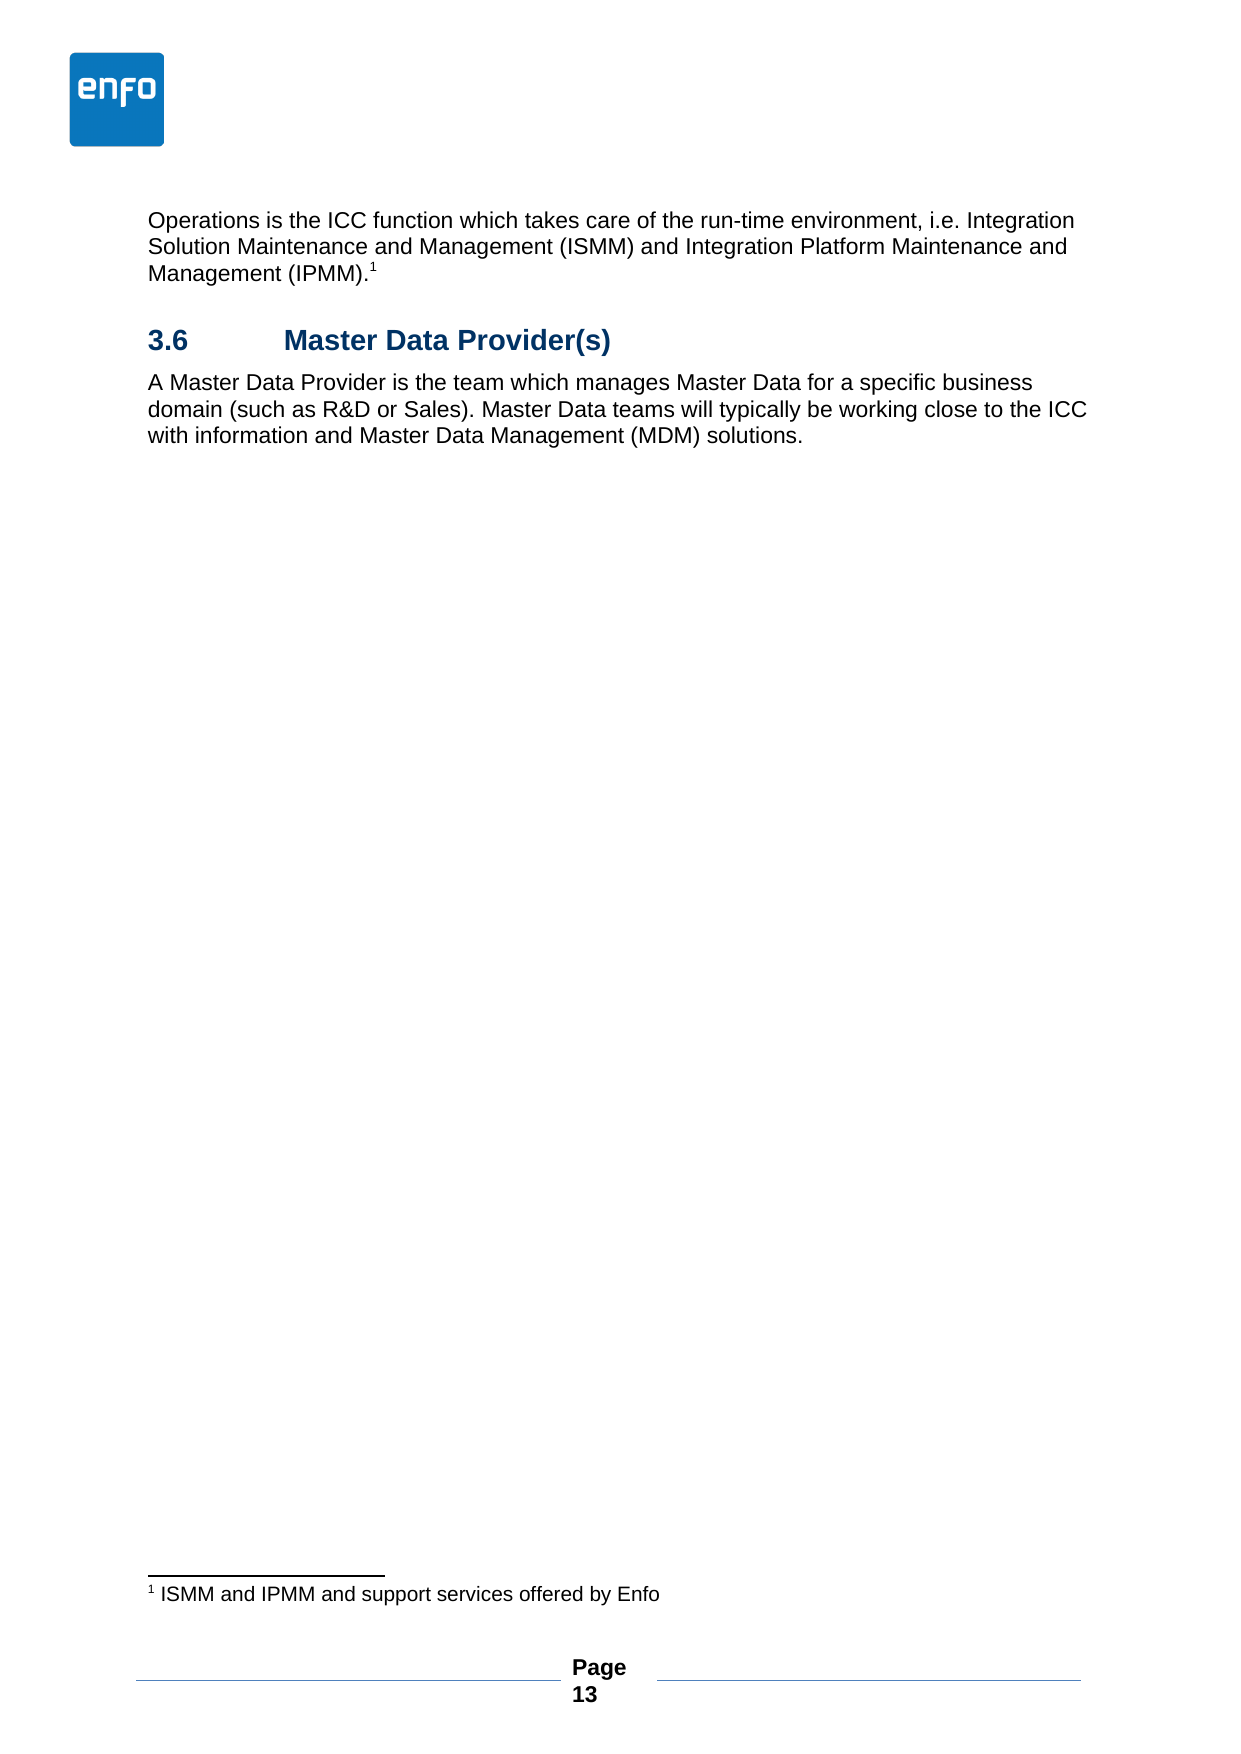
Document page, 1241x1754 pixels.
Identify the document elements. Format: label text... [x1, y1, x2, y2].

text Operations is the ICC function which takes care of the run-time environment, i.e. Integration Solution Maintenance and Management (ISMM) and Integration Platform Maintenance and Management (IPMM). [148, 207, 1092, 286]
subtitle Master Data Provider(s) [148, 323, 1092, 357]
picture [68, 52, 164, 147]
text A Master Data Provider is the team which manages Master Data for a specific business domain (such as R&D or Sales). Master Data teams will typically be working close to the ICC with information and Master Data Management (MDM) solutions. [148, 369, 1092, 448]
